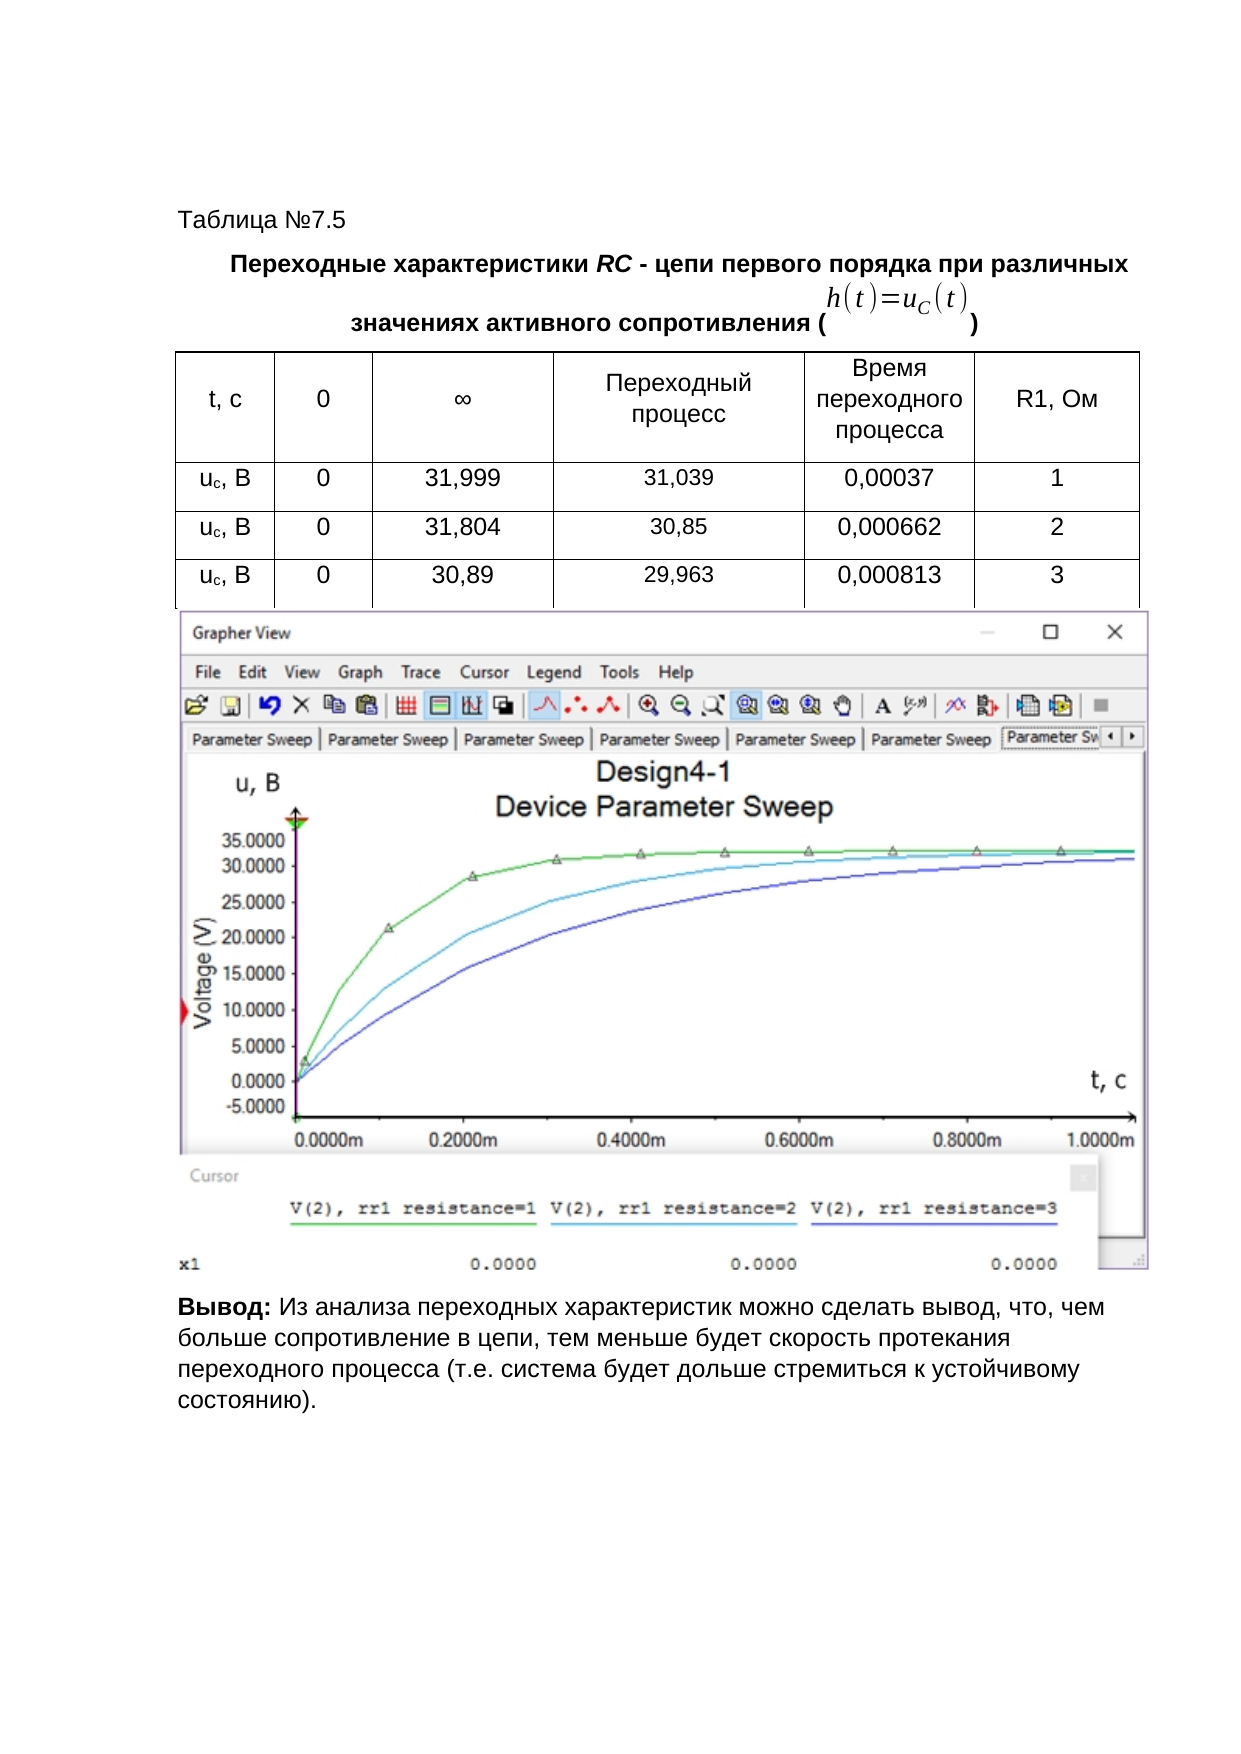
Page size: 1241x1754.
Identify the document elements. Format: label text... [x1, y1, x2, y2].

picture [177, 608, 1152, 1273]
table_header ∞ [373, 353, 553, 462]
table_header Переходный процесс [554, 353, 804, 462]
table_header t, c [176, 353, 274, 462]
table_header 0 [275, 353, 372, 462]
text Переходные характеристики RC - цепи первого порядка при различных значениях активного сопротивления () [177, 249, 1152, 337]
table_cell 31,999 [373, 463, 553, 511]
text Таблица №7.5 [177, 205, 1152, 234]
table_cell uc, B [176, 560, 274, 608]
table_cell uc, B [176, 512, 274, 559]
table_cell 0,000813 [805, 560, 974, 608]
table_cell 30,89 [373, 560, 553, 608]
table_header R1, Ом [975, 353, 1139, 462]
table_cell 31,804 [373, 512, 553, 559]
text Вывод: Из анализа переходных характеристик можно сделать вывод, что, чем больше сопротивление в цепи, тем меньше будет скорость протекания переходного процесса (т.е. система будет дольше стремиться к устойчивому состоянию). [177, 1292, 1152, 1414]
table_cell 31,039 [554, 463, 804, 511]
table_cell uc, B [176, 463, 274, 511]
table_cell 0,00037 [805, 463, 974, 511]
table_cell 2 [975, 512, 1139, 559]
table_header Время переходного процесса [805, 353, 974, 462]
table_cell 30,85 [554, 512, 804, 559]
table_cell 1 [975, 463, 1139, 511]
table_cell 0 [275, 560, 372, 608]
table_cell 0,000662 [805, 512, 974, 559]
table_cell 0 [275, 463, 372, 511]
table_cell 0 [275, 512, 372, 559]
table_cell 29,963 [554, 560, 804, 608]
table_cell 3 [975, 560, 1139, 608]
